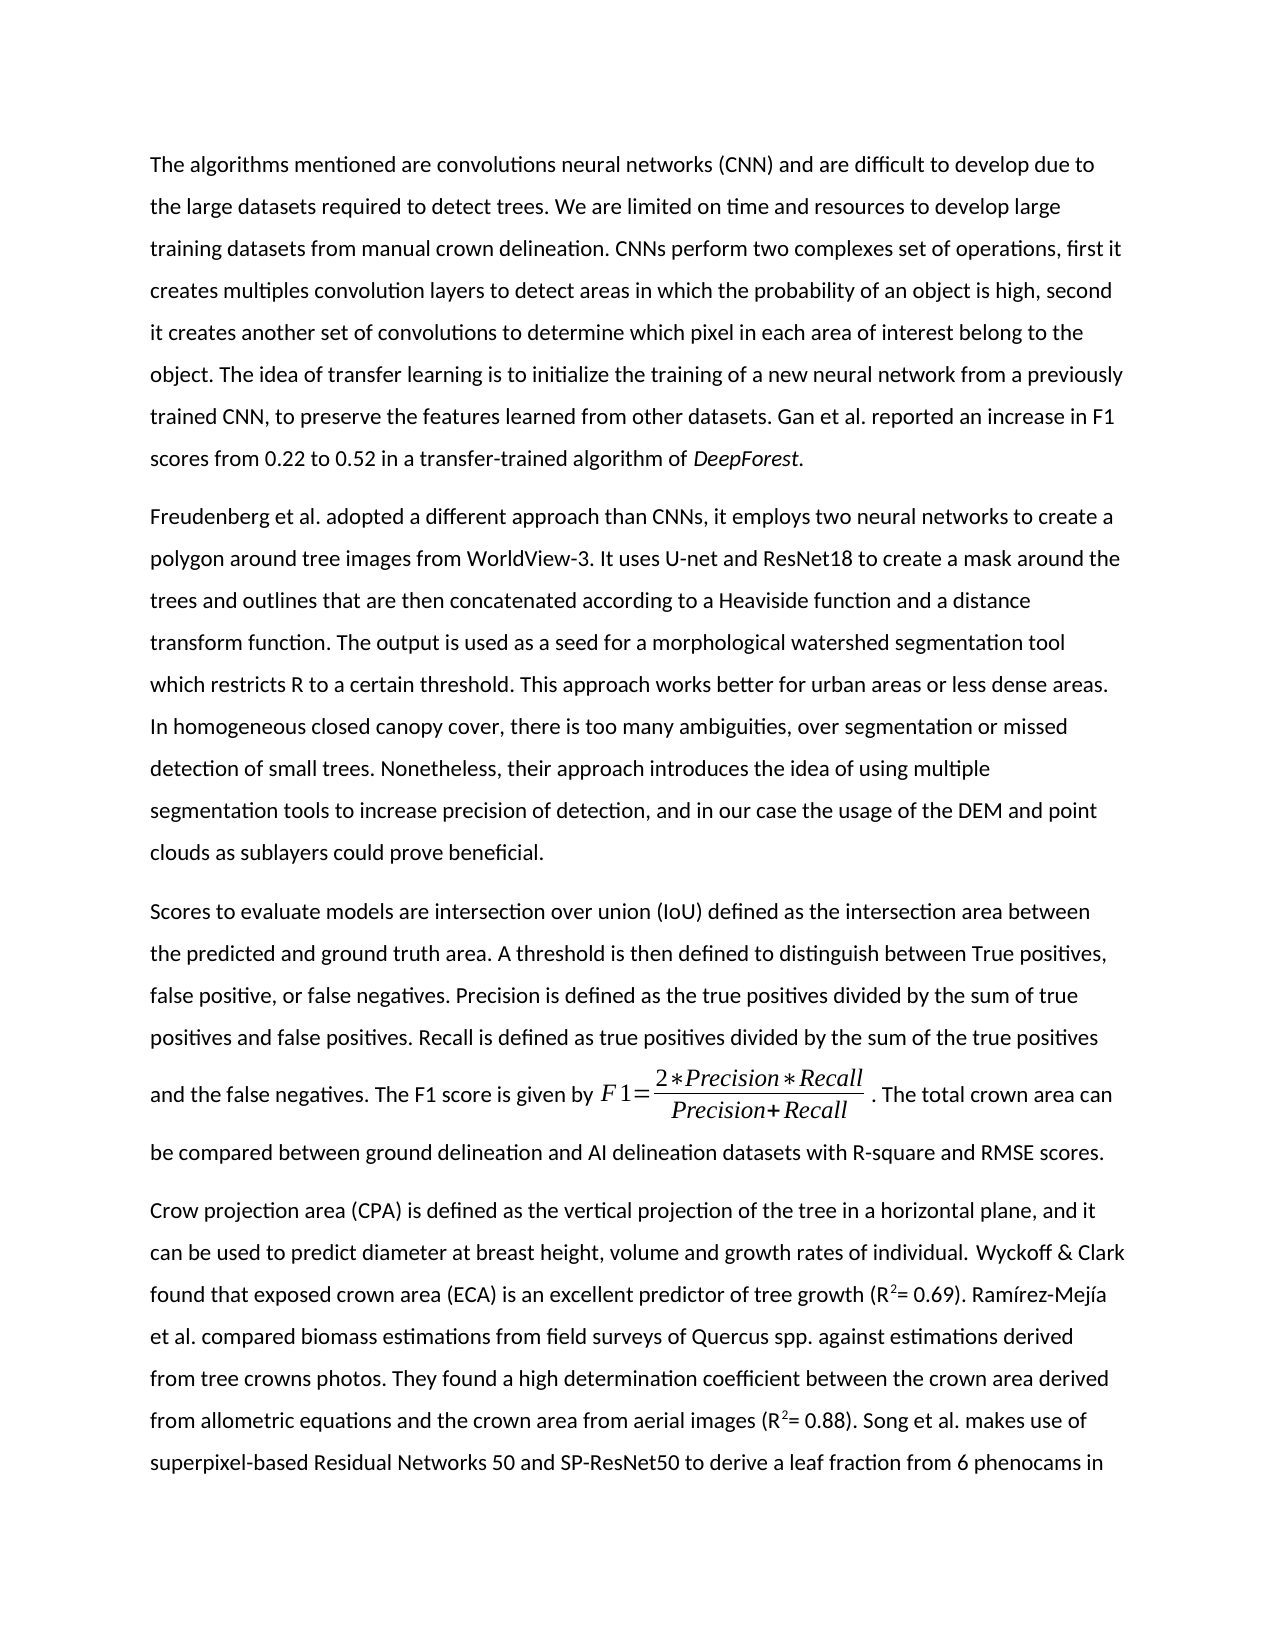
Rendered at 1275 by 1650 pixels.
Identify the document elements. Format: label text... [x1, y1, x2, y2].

text Freudenberg et al. adopted a different approach than CNNs, it employs two neural networks to create a polygon around tree images from WorldView-3. It uses U-net and ResNet18 to create a mask around the trees and outlines that are then concatenated according to a Heaviside function and a distance transform function. The output is used as a seed for a morphological watershed segmentation tool which restricts R to a certain threshold. This approach works better for urban areas or less dense areas. In homogeneous closed canopy cover, there is too many ambiguities, over segmentation or missed detection of small trees. Nonetheless, their approach introduces the idea of using multiple segmentation tools to increase precision of detection, and in our case the usage of the DEM and point clouds as sublayers could prove beneficial. [150, 502, 1125, 866]
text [150, 1196, 1125, 1476]
text Scores to evaluate models are intersection over union (IoU) defined as the intersection area between the predicted and ground truth area. A threshold is then defined to distinguish between True positives, false positive, or false negatives. Precision is defined as the true positives divided by the sum of true positives and false positives. Recall is defined as true positives divided by the sum of the true positives and the false negatives. The F1 score is given by . The total crown area can be compared between ground delineation and AI delineation datasets with R-square and RMSE scores. [150, 897, 1125, 1166]
text The algorithms mentioned are convolutions neural networks (CNN) and are difficult to develop due to the large datasets required to detect trees. We are limited on time and resources to develop large training datasets from manual crown delineation. CNNs perform two complexes set of operations, first it creates multiples convolution layers to detect areas in which the probability of an object is high, second it creates another set of convolutions to determine which pixel in each area of interest belong to the object. The idea of transfer learning is to initialize the training of a new neural network from a previously trained CNN, to preserve the features learned from other datasets. Gan et al. reported an increase in F1 scores from 0.22 to 0.52 in a transfer-trained algorithm of DeepForest. [150, 150, 1125, 472]
